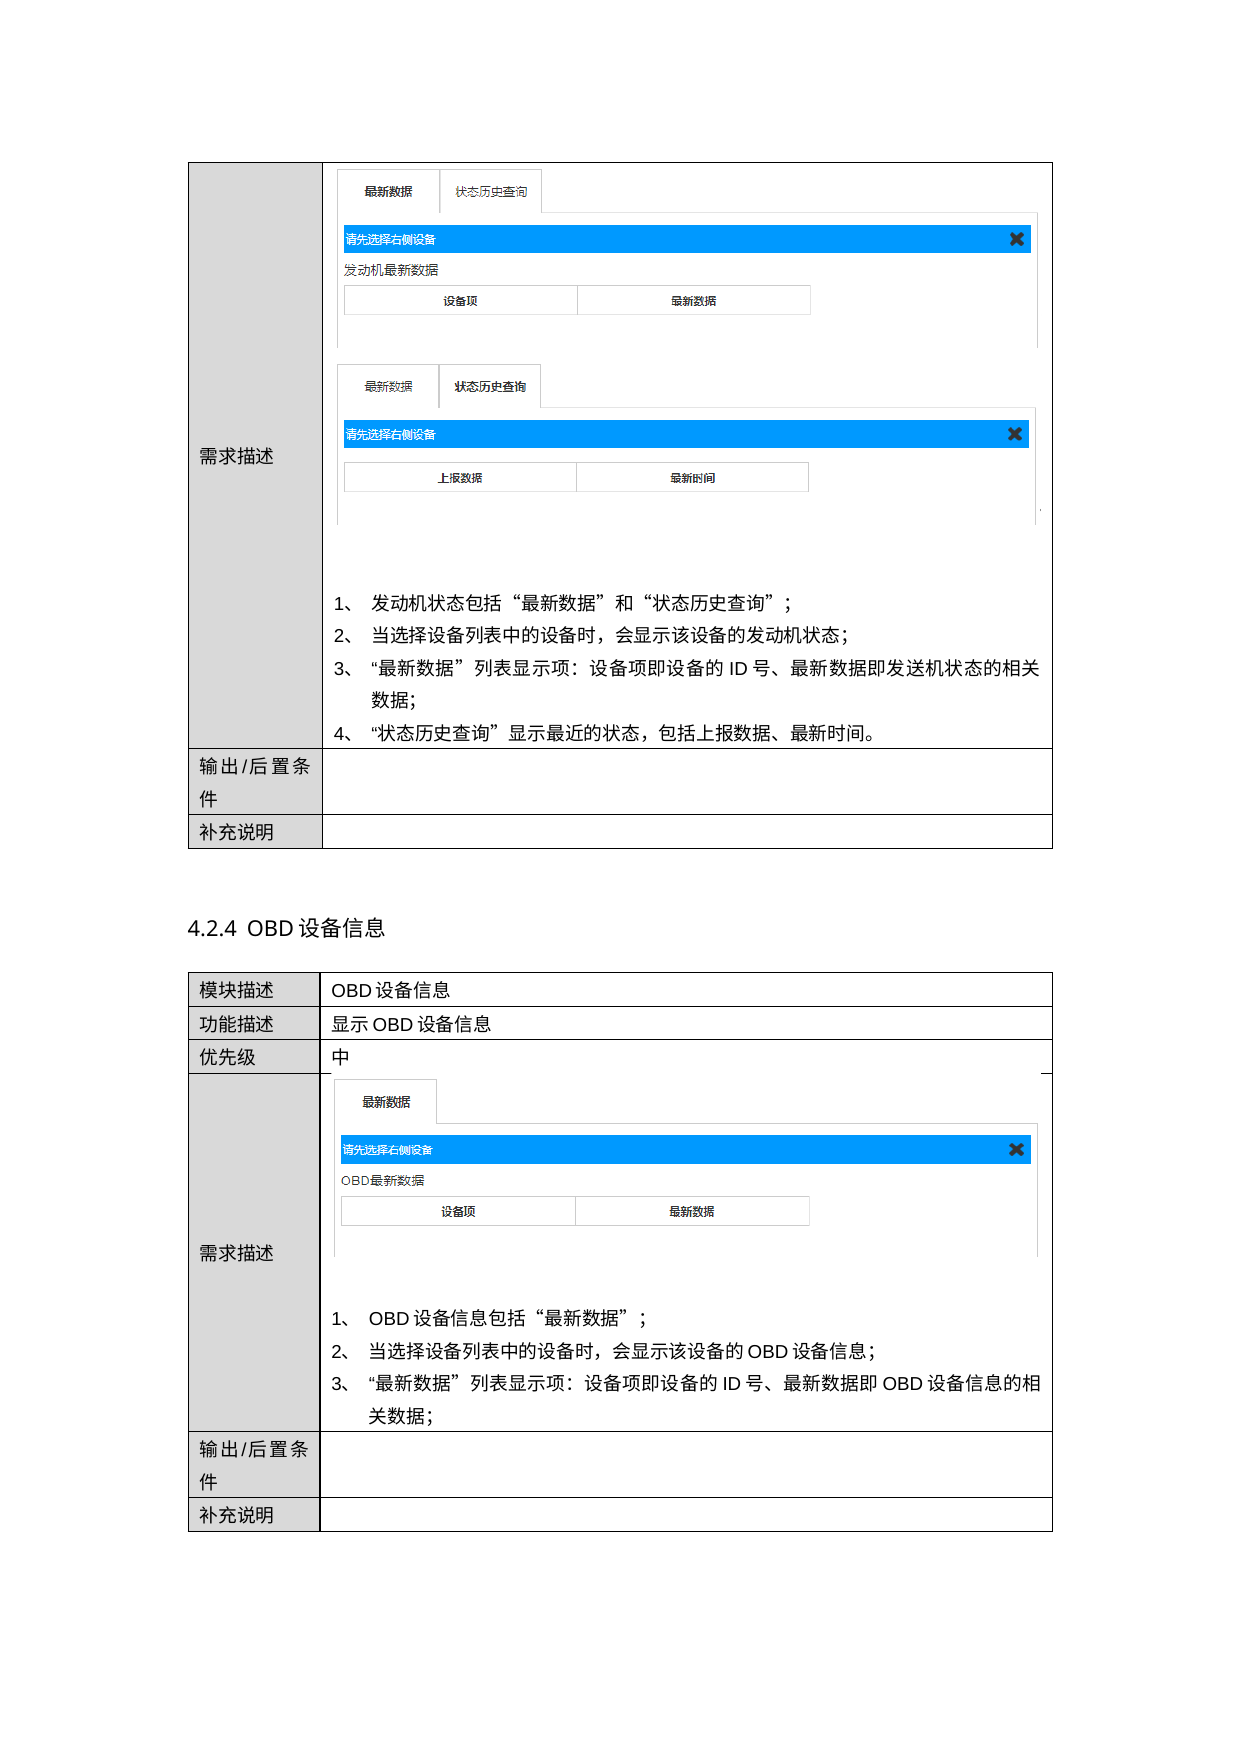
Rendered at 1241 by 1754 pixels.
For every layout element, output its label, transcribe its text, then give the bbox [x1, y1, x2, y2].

table_cell OBD设备信息包括“最新数据”； 当选择设备列表中的设备时，会显示该设备的OBD设备信息； “最新数据”列表显示项：设备项即设备的ID号、最新数据即OBD设备信息的相关数据； [321, 1074, 1052, 1431]
table_cell 中 [321, 1040, 1052, 1073]
subtitle OBD设备信息 [187, 910, 1053, 943]
table_cell 补充说明 [189, 1498, 319, 1531]
table_cell 显示OBD设备信息 [321, 1007, 1052, 1039]
table_cell 需求描述 [189, 1074, 319, 1431]
table_cell 输出/后置条件 [189, 1432, 319, 1497]
picture [333, 163, 1042, 348]
table_cell [321, 1432, 1052, 1497]
table_cell 输出/后置条件 [189, 749, 322, 814]
table_cell [321, 1498, 1052, 1531]
table_header 模块描述 [189, 973, 319, 1006]
picture [331, 1073, 1041, 1257]
table_cell 补充说明 [189, 815, 322, 848]
table_cell [323, 749, 1052, 814]
picture [333, 358, 1041, 525]
table_header OBD设备信息 [321, 973, 1052, 1006]
table_cell 优先级 [189, 1040, 319, 1073]
table_cell 发动机状态包括“最新数据”和“状态历史查询”； 当选择设备列表中的设备时，会显示该设备的发动机状态； “最新数据”列表显示项：设备项即设备的ID号、最新数据即发送机状态的相关数据； “状态历史查询”显示最近的状态，包括上报数据、最新时间。 [323, 163, 1052, 748]
table_cell [323, 815, 1052, 848]
table_cell 需求描述 [189, 163, 322, 748]
table_cell 功能描述 [189, 1007, 319, 1039]
